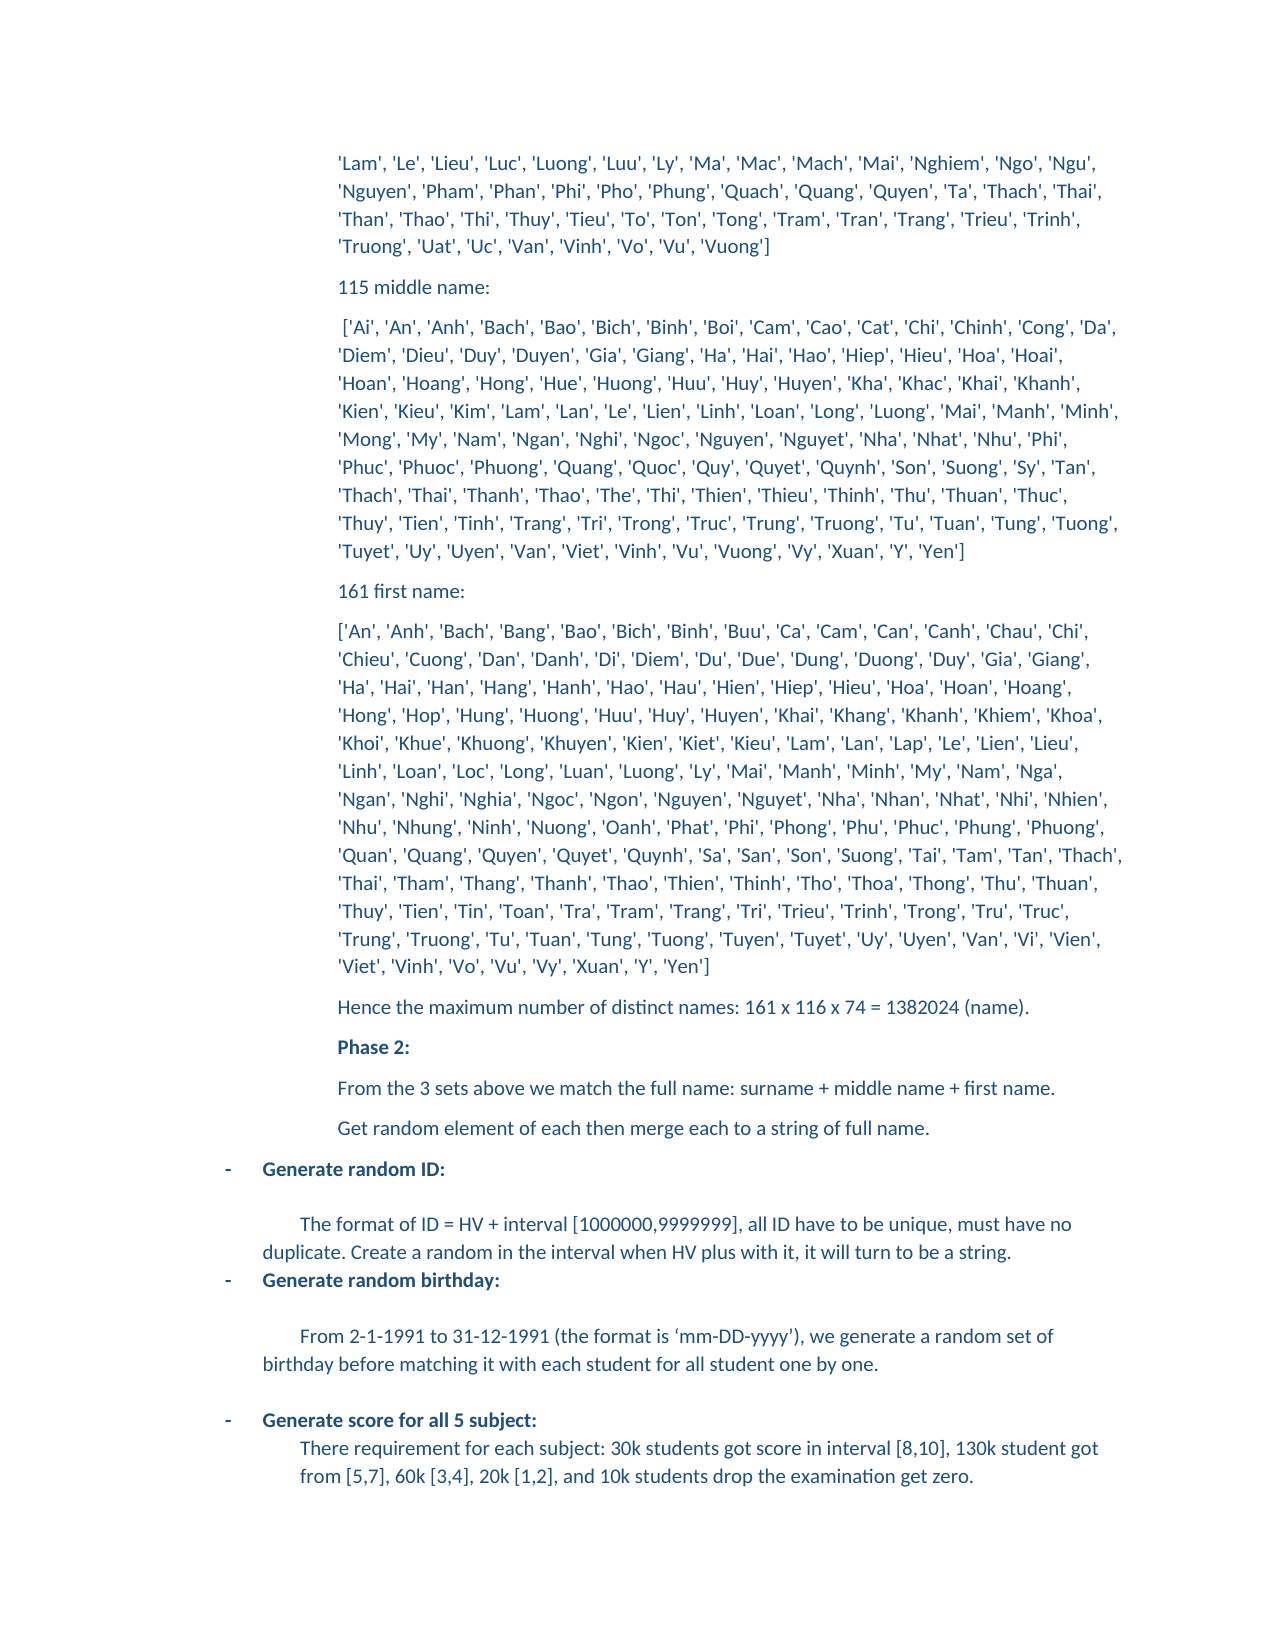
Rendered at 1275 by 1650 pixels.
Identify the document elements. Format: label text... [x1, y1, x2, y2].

list Generate random birthday: [225, 1267, 1125, 1293]
list The format of ID = HV + interval [1000000,9999999], all ID have to be unique, must have no duplicate. Create a random in the interval when HV plus with it, it will turn to be a string. [262, 1212, 1125, 1265]
text Phase 2: [337, 1034, 1125, 1060]
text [337, 150, 1125, 259]
text ['An', 'Anh', 'Bach', 'Bang', 'Bao', 'Bich', 'Binh', 'Buu', 'Ca', 'Cam', 'Can', 'Canh', 'Chau', 'Chi', 'Chieu', 'Cuong', 'Dan', 'Danh', 'Di', 'Diem', 'Du', 'Due', 'Dung', 'Duong', 'Duy', 'Gia', 'Giang', 'Ha', 'Hai', 'Han', 'Hang', 'Hanh', 'Hao', 'Hau', 'Hien', 'Hiep', 'Hieu', 'Hoa', 'Hoan', 'Hoang', 'Hong', 'Hop', 'Hung', 'Huong', 'Huu', 'Huy', 'Huyen', 'Khai', 'Khang', 'Khanh', 'Khiem', 'Khoa', 'Khoi', 'Khue', 'Khuong', 'Khuyen', 'Kien', 'Kiet', 'Kieu', 'Lam', 'Lan', 'Lap', 'Le', 'Lien', 'Lieu', 'Linh', 'Loan', 'Loc', 'Long', 'Luan', 'Luong', 'Ly', 'Mai', 'Manh', 'Minh', 'My', 'Nam', 'Nga', 'Ngan', 'Nghi', 'Nghia', 'Ngoc', 'Ngon', 'Nguyen', 'Nguyet', 'Nha', 'Nhan', 'Nhat', 'Nhi', 'Nhien', 'Nhu', 'Nhung', 'Ninh', 'Nuong', 'Oanh', 'Phat', 'Phi', 'Phong', 'Phu', 'Phuc', 'Phung', 'Phuong', 'Quan', 'Quang', 'Quyen', 'Quyet', 'Quynh', 'Sa', 'San', 'Son', 'Suong', 'Tai', 'Tam', 'Tan', 'Thach', 'Thai', 'Tham', 'Thang', 'Thanh', 'Thao', 'Thien', 'Thinh', 'Tho', 'Thoa', 'Thong', 'Thu', 'Thuan', 'Thuy', 'Tien', 'Tin', 'Toan', 'Tra', 'Tram', 'Trang', 'Tri', 'Trieu', 'Trinh', 'Trong', 'Tru', 'Truc', 'Trung', 'Truong', 'Tu', 'Tuan', 'Tung', 'Tuong', 'Tuyen', 'Tuyet', 'Uy', 'Uyen', 'Van', 'Vi', 'Vien', 'Viet', 'Vinh', 'Vo', 'Vu', 'Vy', 'Xuan', 'Y', 'Yen'] [337, 619, 1125, 979]
text From the 3 sets above we match the full name: surname + middle name + first name. [337, 1075, 1125, 1100]
list Generate score for all 5 subject: [225, 1407, 1125, 1432]
text Get random element of each then merge each to a string of full name. [262, 1115, 1125, 1141]
list There requirement for each subject: 30k students got score in interval [8,10], 130k student got from [5,7], 60k [3,4], 20k [1,2], and 10k students drop the examination get zero. [300, 1435, 1125, 1488]
text ['Ai', 'An', 'Anh', 'Bach', 'Bao', 'Bich', 'Binh', 'Boi', 'Cam', 'Cao', 'Cat', 'Chi', 'Chinh', 'Cong', 'Da', 'Diem', 'Dieu', 'Duy', 'Duyen', 'Gia', 'Giang', 'Ha', 'Hai', 'Hao', 'Hiep', 'Hieu', 'Hoa', 'Hoai', 'Hoan', 'Hoang', 'Hong', 'Hue', 'Huong', 'Huu', 'Huy', 'Huyen', 'Kha', 'Khac', 'Khai', 'Khanh', 'Kien', 'Kieu', 'Kim', 'Lam', 'Lan', 'Le', 'Lien', 'Linh', 'Loan', 'Long', 'Luong', 'Mai', 'Manh', 'Minh', 'Mong', 'My', 'Nam', 'Ngan', 'Nghi', 'Ngoc', 'Nguyen', 'Nguyet', 'Nha', 'Nhat', 'Nhu', 'Phi', 'Phuc', 'Phuoc', 'Phuong', 'Quang', 'Quoc', 'Quy', 'Quyet', 'Quynh', 'Son', 'Suong', 'Sy', 'Tan', 'Thach', 'Thai', 'Thanh', 'Thao', 'The', 'Thi', 'Thien', 'Thieu', 'Thinh', 'Thu', 'Thuan', 'Thuc', 'Thuy', 'Tien', 'Tinh', 'Trang', 'Tri', 'Trong', 'Truc', 'Trung', 'Truong', 'Tu', 'Tuan', 'Tung', 'Tuong', 'Tuyet', 'Uy', 'Uyen', 'Van', 'Viet', 'Vinh', 'Vu', 'Vuong', 'Vy', 'Xuan', 'Y', 'Yen'] [337, 314, 1125, 563]
list From 2-1-1991 to 31-12-1991 (the format is ‘mm-DD-yyyy’), we generate a random set of birthday before matching it with each student for all student one by one. [262, 1323, 1125, 1377]
list Generate random ID: [225, 1156, 1125, 1181]
text Hence the maximum number of distinct names: 161 x 116 x 74 = 1382024 (name). [337, 994, 1125, 1019]
text 115 middle name: [337, 274, 1125, 299]
text 161 first name: [337, 578, 1125, 604]
